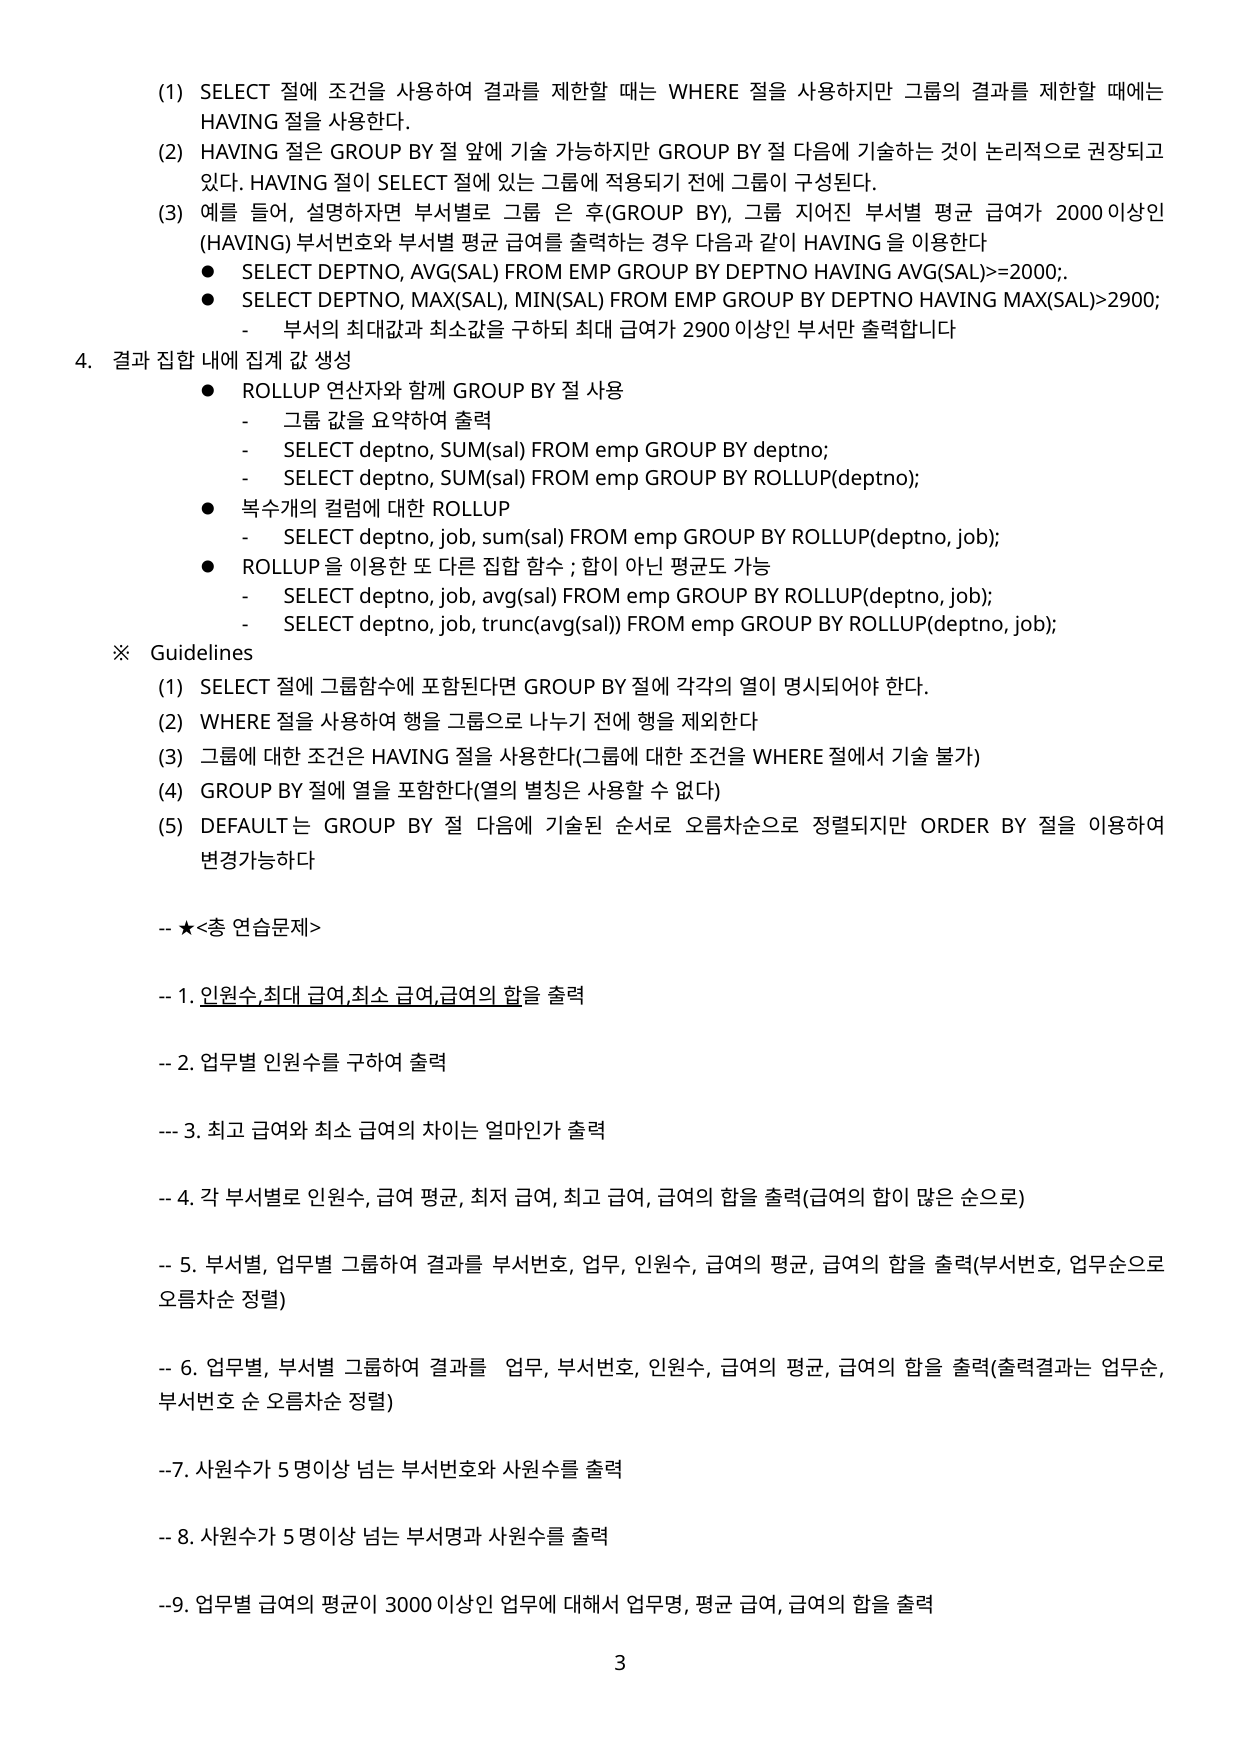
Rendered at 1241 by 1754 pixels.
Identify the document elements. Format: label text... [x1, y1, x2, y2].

list -- 5. 부서별, 업무별 그룹하여 결과를 부서번호, 업무, 인원수, 급여의 평균, 급여의 합을 출력(부서번호, 업무순으로 오름차순 정렬) [158, 1249, 1165, 1314]
list -- 4. 각 부서별로 인원수, 급여 평균, 최저 급여, 최고 급여, 급여의 합을 출력(급여의 합이 많은 순으로) [158, 1181, 1165, 1212]
list ROLLUP 연산자와 함께 GROUP BY 절 사용 [200, 374, 1165, 405]
list SELECT 절에 그룹함수에 포함된다면 GROUP BY 절에 각각의 열이 명시되어야 한다. [158, 670, 1165, 701]
list SELECT deptno, job, sum(sal) FROM emp GROUP BY ROLLUP(deptno, job); [242, 522, 1165, 551]
list -- ★<총 연습문제> [158, 912, 1165, 942]
list SELECT DEPTNO, AVG(SAL) FROM EMP GROUP BY DEPTNO HAVING AVG(SAL)>=2000;. [200, 257, 1165, 285]
list SELECT deptno, SUM(sal) FROM emp GROUP BY ROLLUP(deptno); [242, 463, 1165, 492]
list -- 2. 업무별 인원수를 구하여 출력 [158, 1046, 1165, 1077]
list 그룹에 대한 조건은 HAVING 절을 사용한다(그룹에 대한 조건을 WHERE절에서 기술 불가) [158, 740, 1165, 770]
list -- 1. 인원수,최대 급여,최소 급여,급여의 합을 출력 [158, 979, 1165, 1009]
list 부서의 최대값과 최소값을 구하되 최대 급여가 2900이상인 부서만 출력합니다 [242, 314, 1165, 344]
list 결과 집합 내에 집계 값 생성 [75, 344, 1165, 374]
list 예를 들어, 설명하자면 부서별로 그룹 은 후(GROUP BY), 그룹 지어진 부서별 평균 급여가 2000이상인(HAVING) 부서번호와 부서별 평균 급여를 출력하는 경우 다음과 같이 HAVING을 이용한다 [158, 196, 1165, 257]
list GROUP BY 절에 열을 포함한다(열의 별칭은 사용할 수 없다) [158, 775, 1165, 805]
list SELECT DEPTNO, MAX(SAL), MIN(SAL) FROM EMP GROUP BY DEPTNO HAVING MAX(SAL)>2900; [200, 285, 1165, 314]
list SELECT deptno, SUM(sal) FROM emp GROUP BY deptno; [242, 435, 1165, 463]
list SELECT deptno, job, trunc(avg(sal)) FROM emp GROUP BY ROLLUP(deptno, job); [242, 609, 1165, 638]
list -- 8. 사원수가 5명이상 넘는 부서명과 사원수를 출력 [158, 1520, 1165, 1551]
list -- 6. 업무별, 부서별 그룹하여 결과를 업무, 부서번호, 인원수, 급여의 평균, 급여의 합을 출력(출력결과는 업무순, 부서번호 순 오름차순 정렬) [158, 1351, 1165, 1416]
list WHERE 절을 사용하여 행을 그룹으로 나누기 전에 행을 제외한다 [158, 705, 1165, 736]
list HAVING 절은 GROUP BY 절 앞에 기술 가능하지만 GROUP BY 절 다음에 기술하는 것이 논리적으로 권장되고 있다. HAVING 절이 SELECT 절에 있는 그룹에 적용되기 전에 그룹이 구성된다. [158, 136, 1165, 196]
list --9. 업무별 급여의 평균이 3000이상인 업무에 대해서 업무명, 평균 급여, 급여의 합을 출력 [158, 1588, 1165, 1618]
list 복수개의 컬럼에 대한 ROLLUP [200, 492, 1165, 522]
list DEFAULT는 GROUP BY 절 다음에 기술된 순서로 오름차순으로 정렬되지만 ORDER BY 절을 이용하여 변경가능하다 [158, 809, 1165, 874]
list Guidelines [112, 638, 1165, 666]
list 그룹 값을 요약하여 출력 [242, 405, 1165, 435]
list --7. 사원수가 5명이상 넘는 부서번호와 사원수를 출력 [158, 1453, 1165, 1483]
list SELECT 절에 조건을 사용하여 결과를 제한할 때는 WHERE 절을 사용하지만 그룹의 결과를 제한할 때에는 HAVING 절을 사용한다. [158, 75, 1165, 136]
list SELECT deptno, job, avg(sal) FROM emp GROUP BY ROLLUP(deptno, job); [242, 581, 1165, 609]
list ROLLUP을 이용한 또 다른 집합 함수 ; 합이 아닌 평균도 가능 [200, 551, 1165, 581]
list --- 3. 최고 급여와 최소 급여의 차이는 얼마인가 출력 [158, 1114, 1165, 1144]
